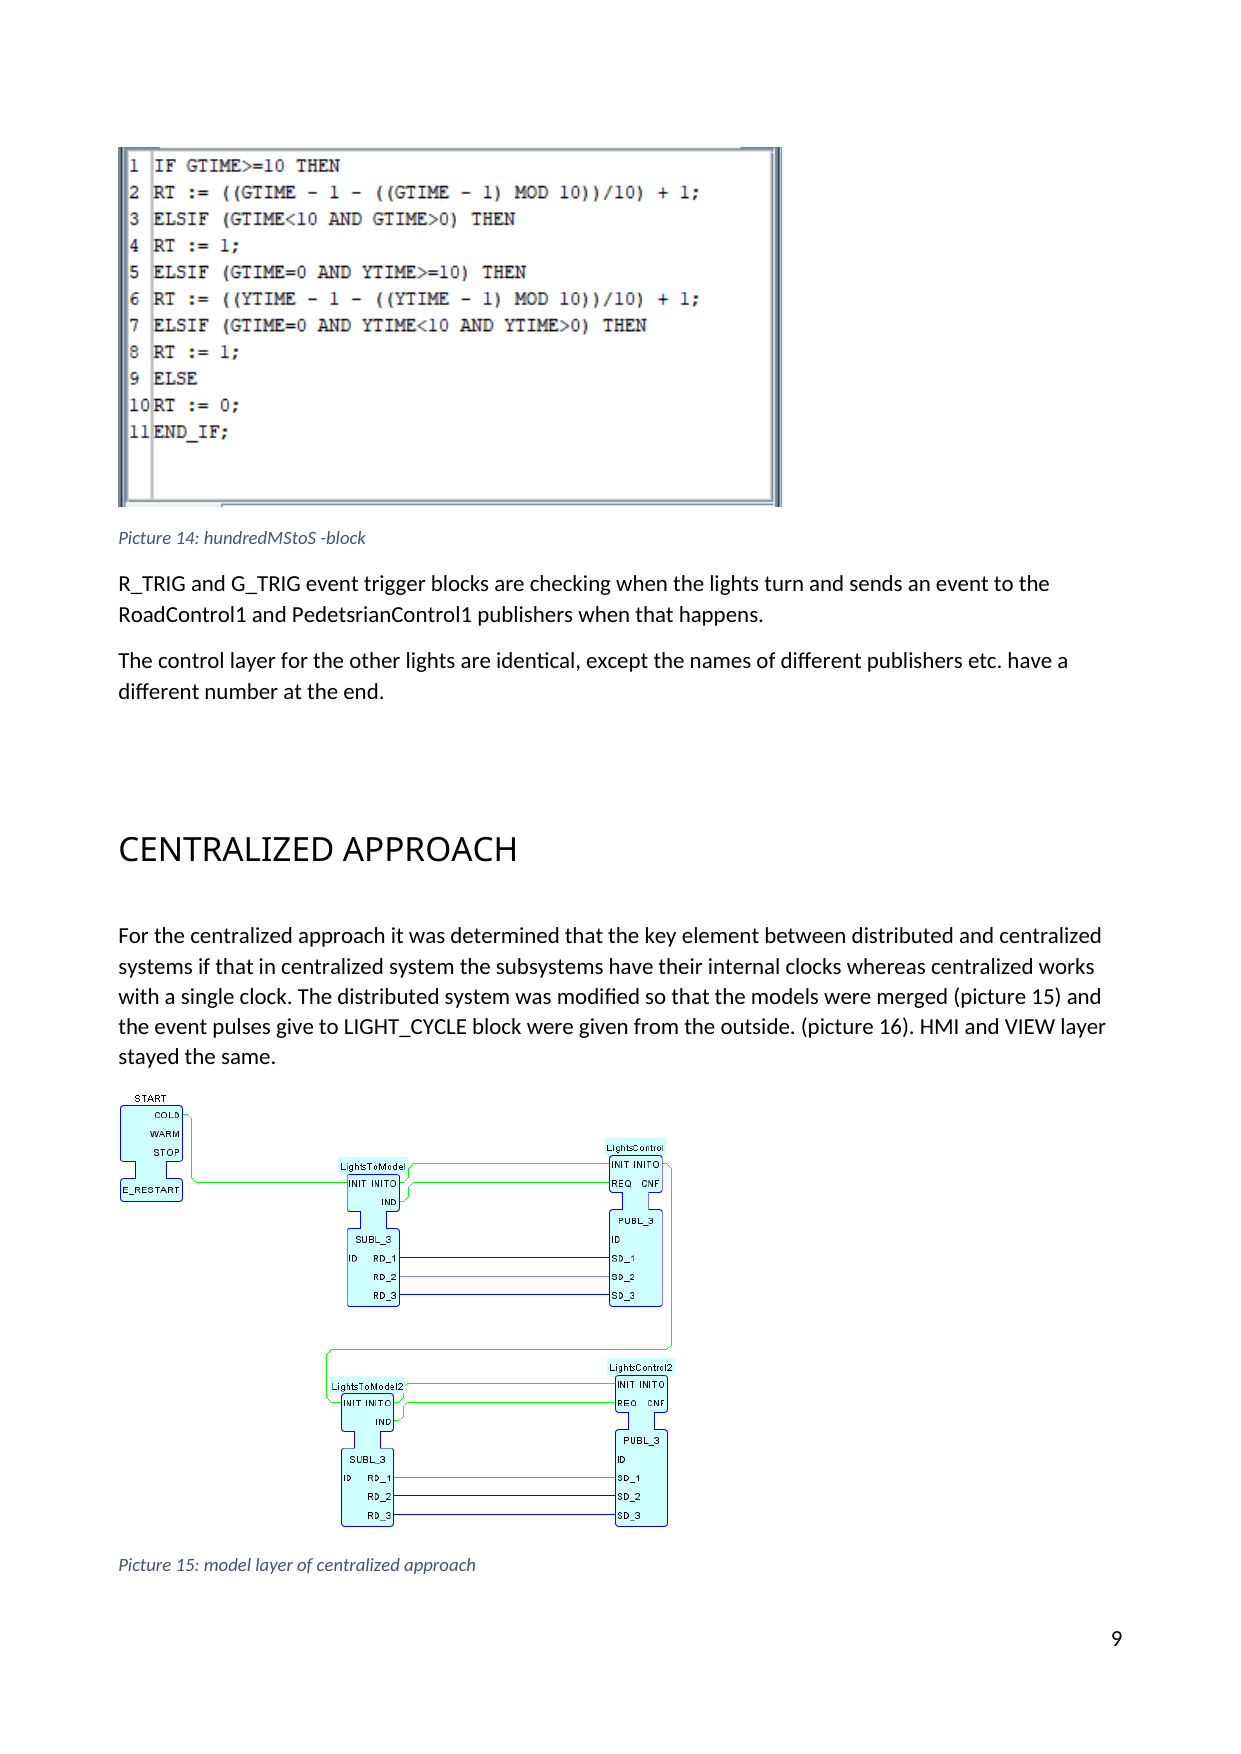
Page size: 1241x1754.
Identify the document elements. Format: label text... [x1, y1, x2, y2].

picture [118, 147, 783, 507]
picture [118, 1089, 691, 1535]
text For the centralized approach it was determined that the key element between distributed and centralized systems if that in centralized system the subsystems have their internal clocks whereas centralized works with a single clock. The distributed system was modified so that the models were merged (picture 15) and the event pulses give to LIGHT_CYCLE block were given from the outside. (picture 16). HMI and VIEW layer stayed the same. [118, 922, 1122, 1071]
text R_TRIG and G_TRIG event trigger blocks are checking when the lights turn and sends an event to the RoadControl1 and PedetsrianControl1 publishers when that happens. [118, 569, 1122, 628]
text Picture 14: hundredMStoS -block [118, 526, 1122, 549]
text Picture 15: model layer of centralized approach [118, 1553, 1122, 1576]
text The control layer for the other lights are identical, except the names of different publishers etc. have a different number at the end. [118, 647, 1122, 705]
subtitle CENTRALIZED APPROACH [118, 826, 1122, 871]
